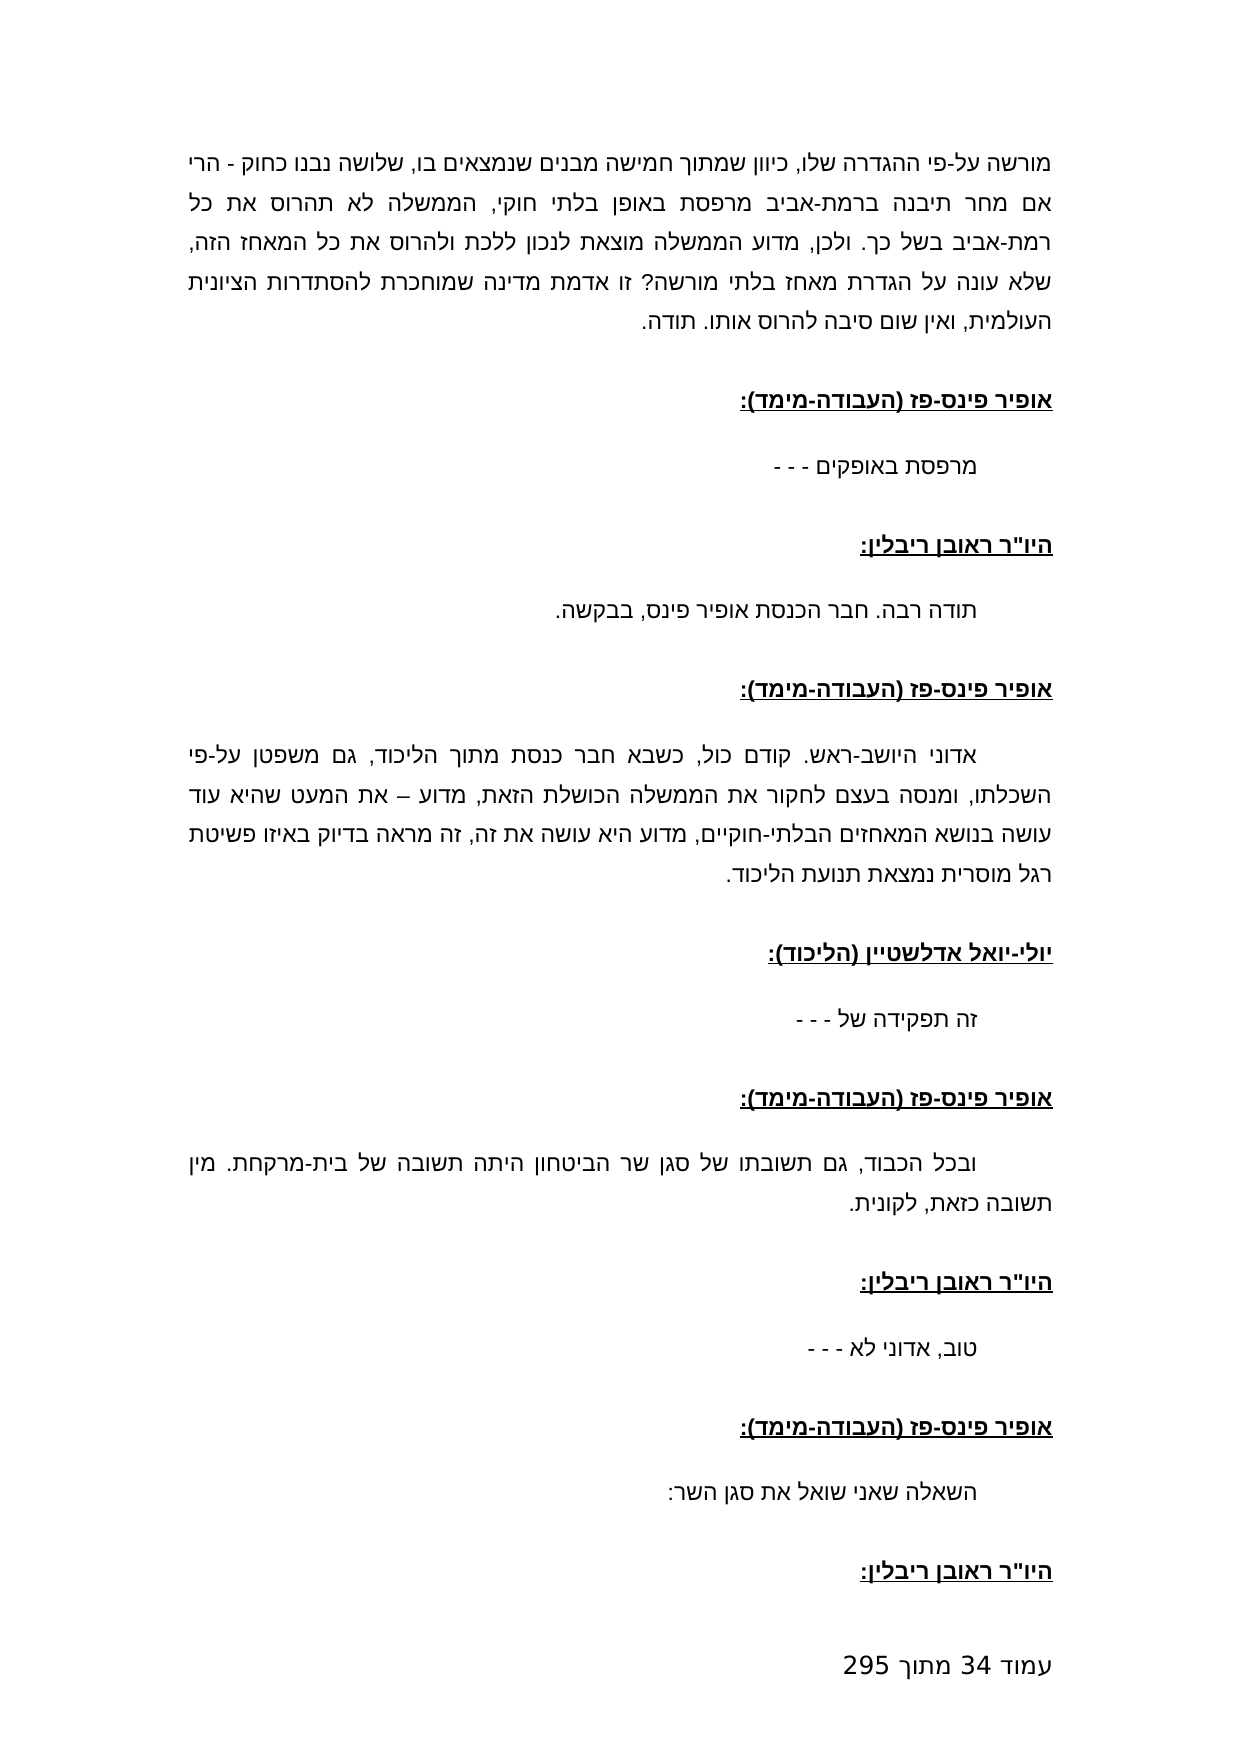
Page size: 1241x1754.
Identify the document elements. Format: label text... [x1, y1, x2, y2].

text היו"ר ראובן ריבלין: [187, 1269, 1053, 1295]
text היו"ר ראובן ריבלין: [187, 532, 1053, 558]
text טוב, אדוני לא - - - [187, 1334, 1053, 1361]
text השאלה שאני שואל את סגן השר: [187, 1479, 1053, 1506]
text אופיר פינס-פז (העבודה-מימד): [187, 1084, 1053, 1111]
text תודה רבה. חבר הכנסת אופיר פינס, בבקשה. [187, 597, 1053, 624]
text אופיר פינס-פז (העבודה-מימד): [187, 676, 1053, 703]
text זה תפקידה של - - - [187, 1006, 1053, 1032]
text יולי-יואל אדלשטיין (הליכוד): [187, 940, 1053, 966]
text אופיר פינס-פז (העבודה-מימד): [187, 1413, 1053, 1440]
text מרפסת באופקים - - - [187, 453, 1053, 479]
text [187, 150, 1053, 334]
text אופיר פינס-פז (העבודה-מימד): [187, 387, 1053, 413]
text היו"ר ראובן ריבלין: [187, 1558, 1053, 1585]
text אדוני היושב-ראש. קודם כול, כשבא חבר כנסת מתוך הליכוד, גם משפטן על-פי השכלתו, ומנסה בעצם לחקור את הממשלה הכושלת הזאת, מדוע – את המעט שהיא עוד עושה בנושא המאחזים הבלתי-חוקיים, מדוע היא עושה את זה, זה מראה בדיוק באיזו פשיטת רגל מוסרית נמצאת תנועת הליכוד. [187, 742, 1053, 887]
text ובכל הכבוד, גם תשובתו של סגן שר הביטחון היתה תשובה של בית-מרקחת. מין תשובה כזאת, לקונית. [187, 1150, 1053, 1216]
